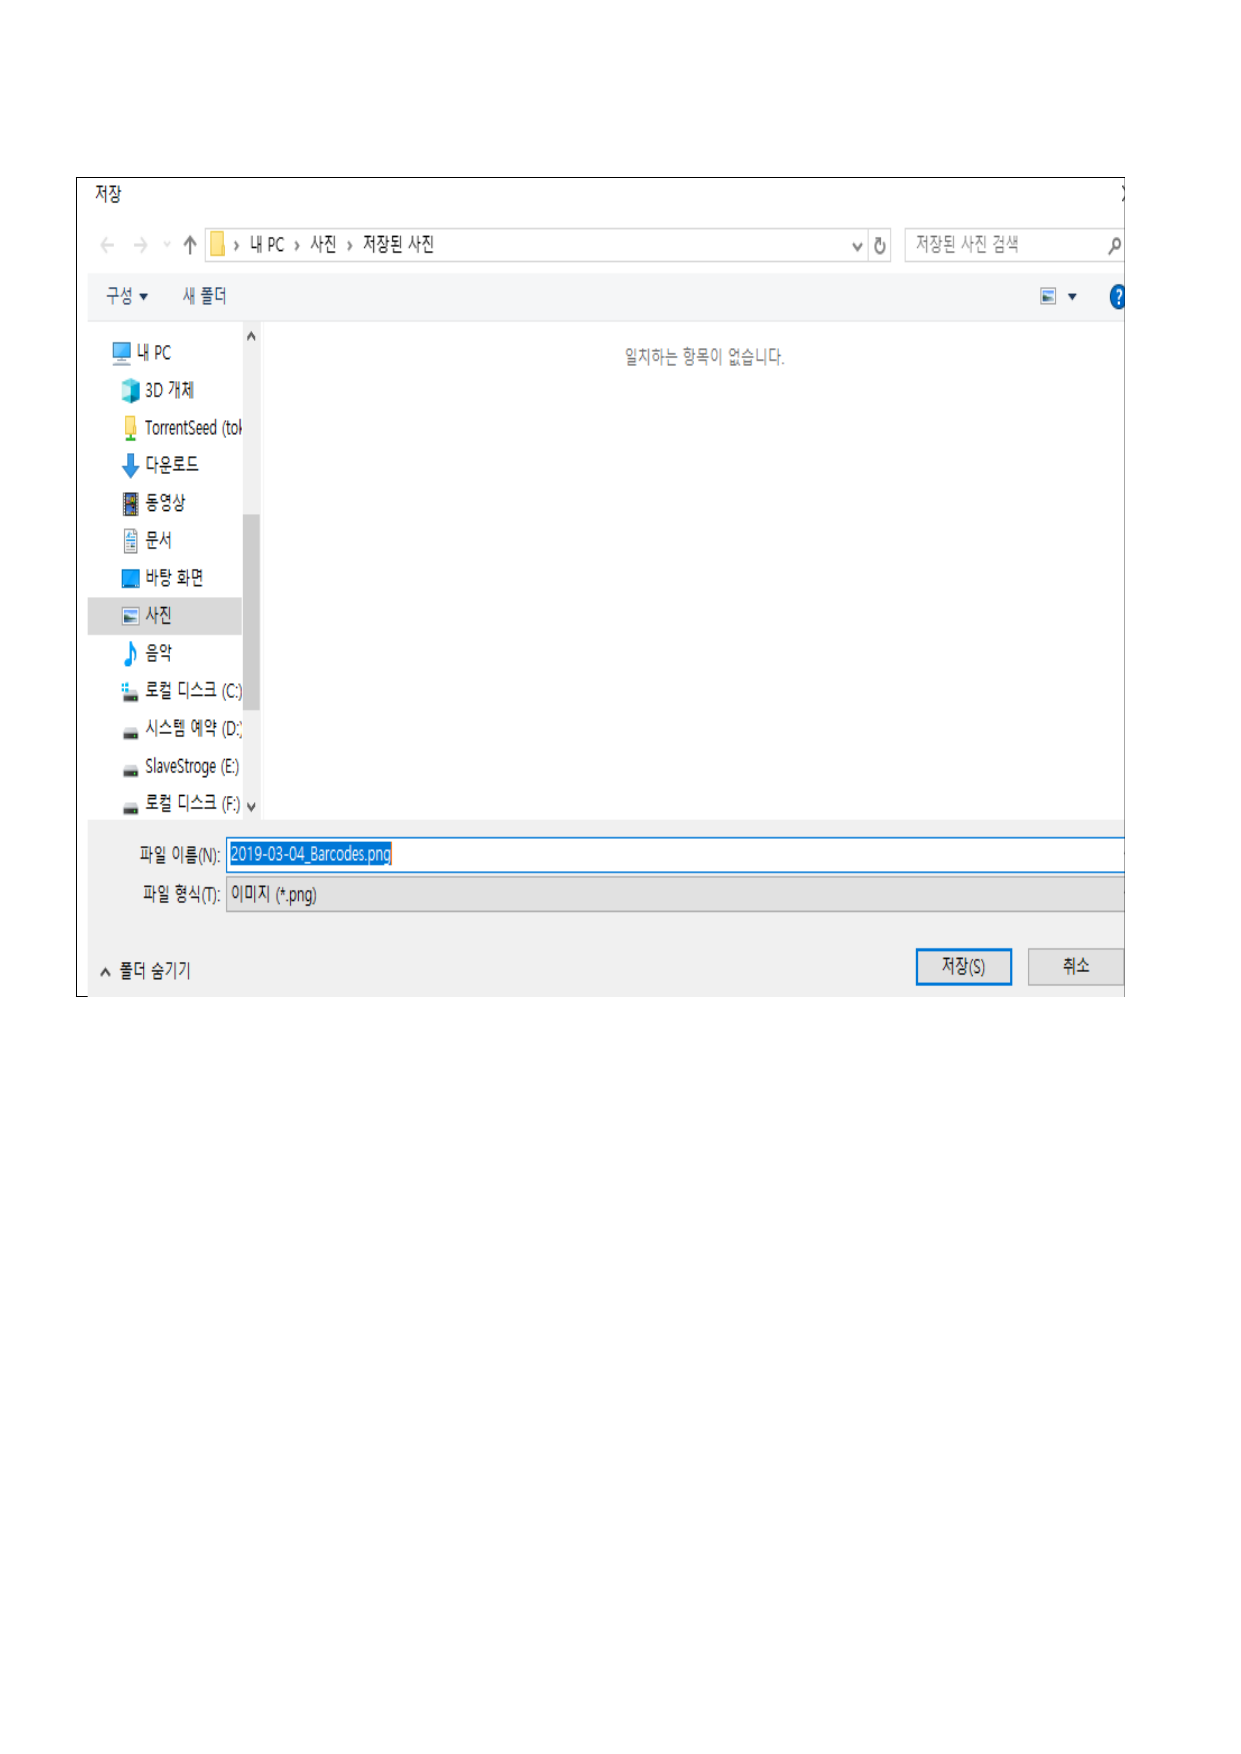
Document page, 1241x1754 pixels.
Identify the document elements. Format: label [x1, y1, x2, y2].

picture [87, 178, 1125, 997]
table_cell [77, 178, 87, 996]
